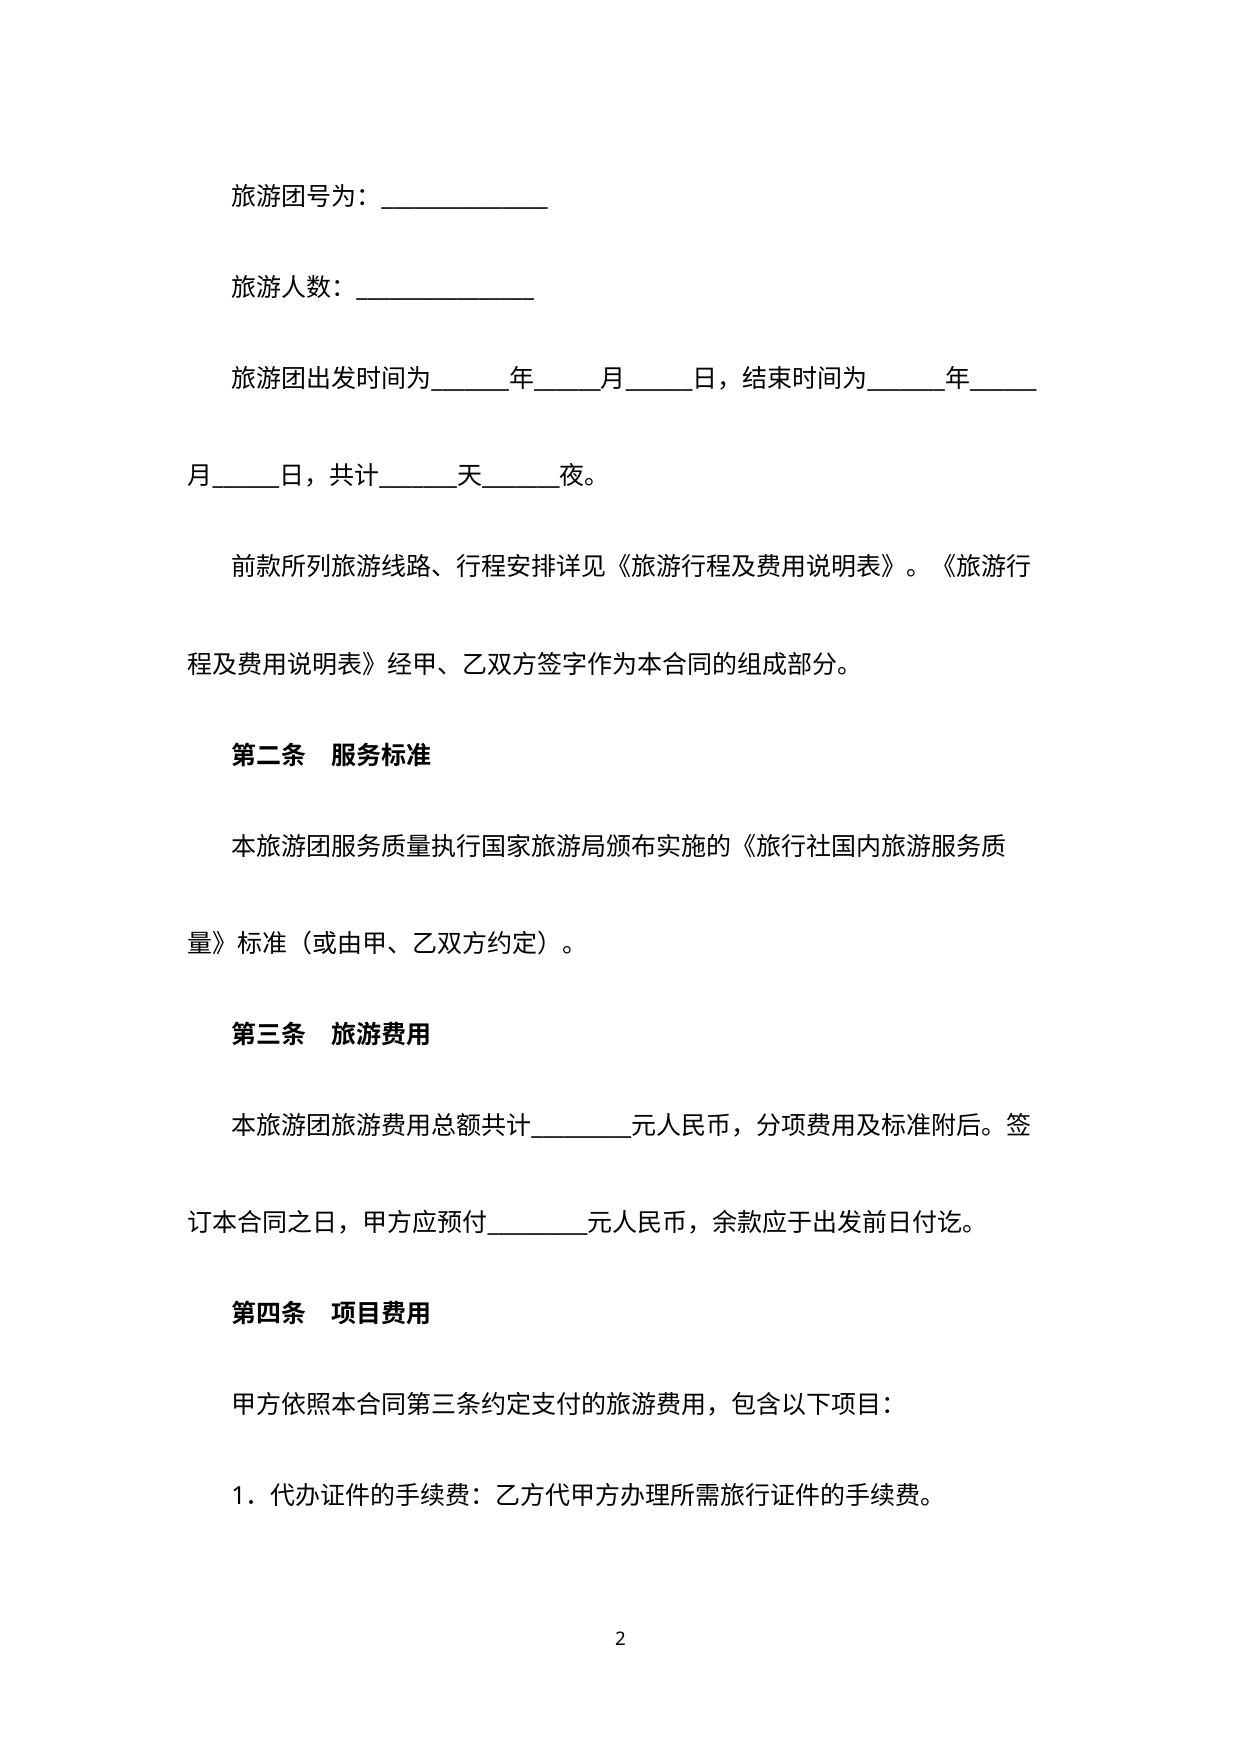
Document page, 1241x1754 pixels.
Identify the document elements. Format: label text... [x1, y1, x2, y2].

text 第二条 服务标准 [187, 721, 1053, 786]
text 本旅游团服务质量执行国家旅游局颁布实施的《旅行社国内旅游服务质量》标准（或由甲、乙双方约定）。 [187, 812, 1053, 974]
text 第三条 旅游费用 [187, 1000, 1053, 1065]
text 前款所列旅游线路、行程安排详见《旅游行程及费用说明表》。《旅游行程及费用说明表》经甲、乙双方签字作为本合同的组成部分。 [187, 532, 1053, 695]
text 第四条 项目费用 [187, 1279, 1053, 1344]
text 旅游人数：________________ [187, 253, 1053, 318]
text 1．代办证件的手续费：乙方代甲方办理所需旅行证件的手续费。 [187, 1461, 1053, 1526]
text 甲方依照本合同第三条约定支付的旅游费用，包含以下项目： [187, 1370, 1053, 1435]
text 旅游团号为：_______________ [187, 162, 1053, 227]
text 旅游团出发时间为_______年______月______日，结束时间为_______年______月______日，共计_______天_______夜。 [187, 344, 1053, 506]
text 本旅游团旅游费用总额共计_________元人民币，分项费用及标准附后。签订本合同之日，甲方应预付_________元人民币，余款应于出发前日付讫。 [187, 1091, 1053, 1253]
